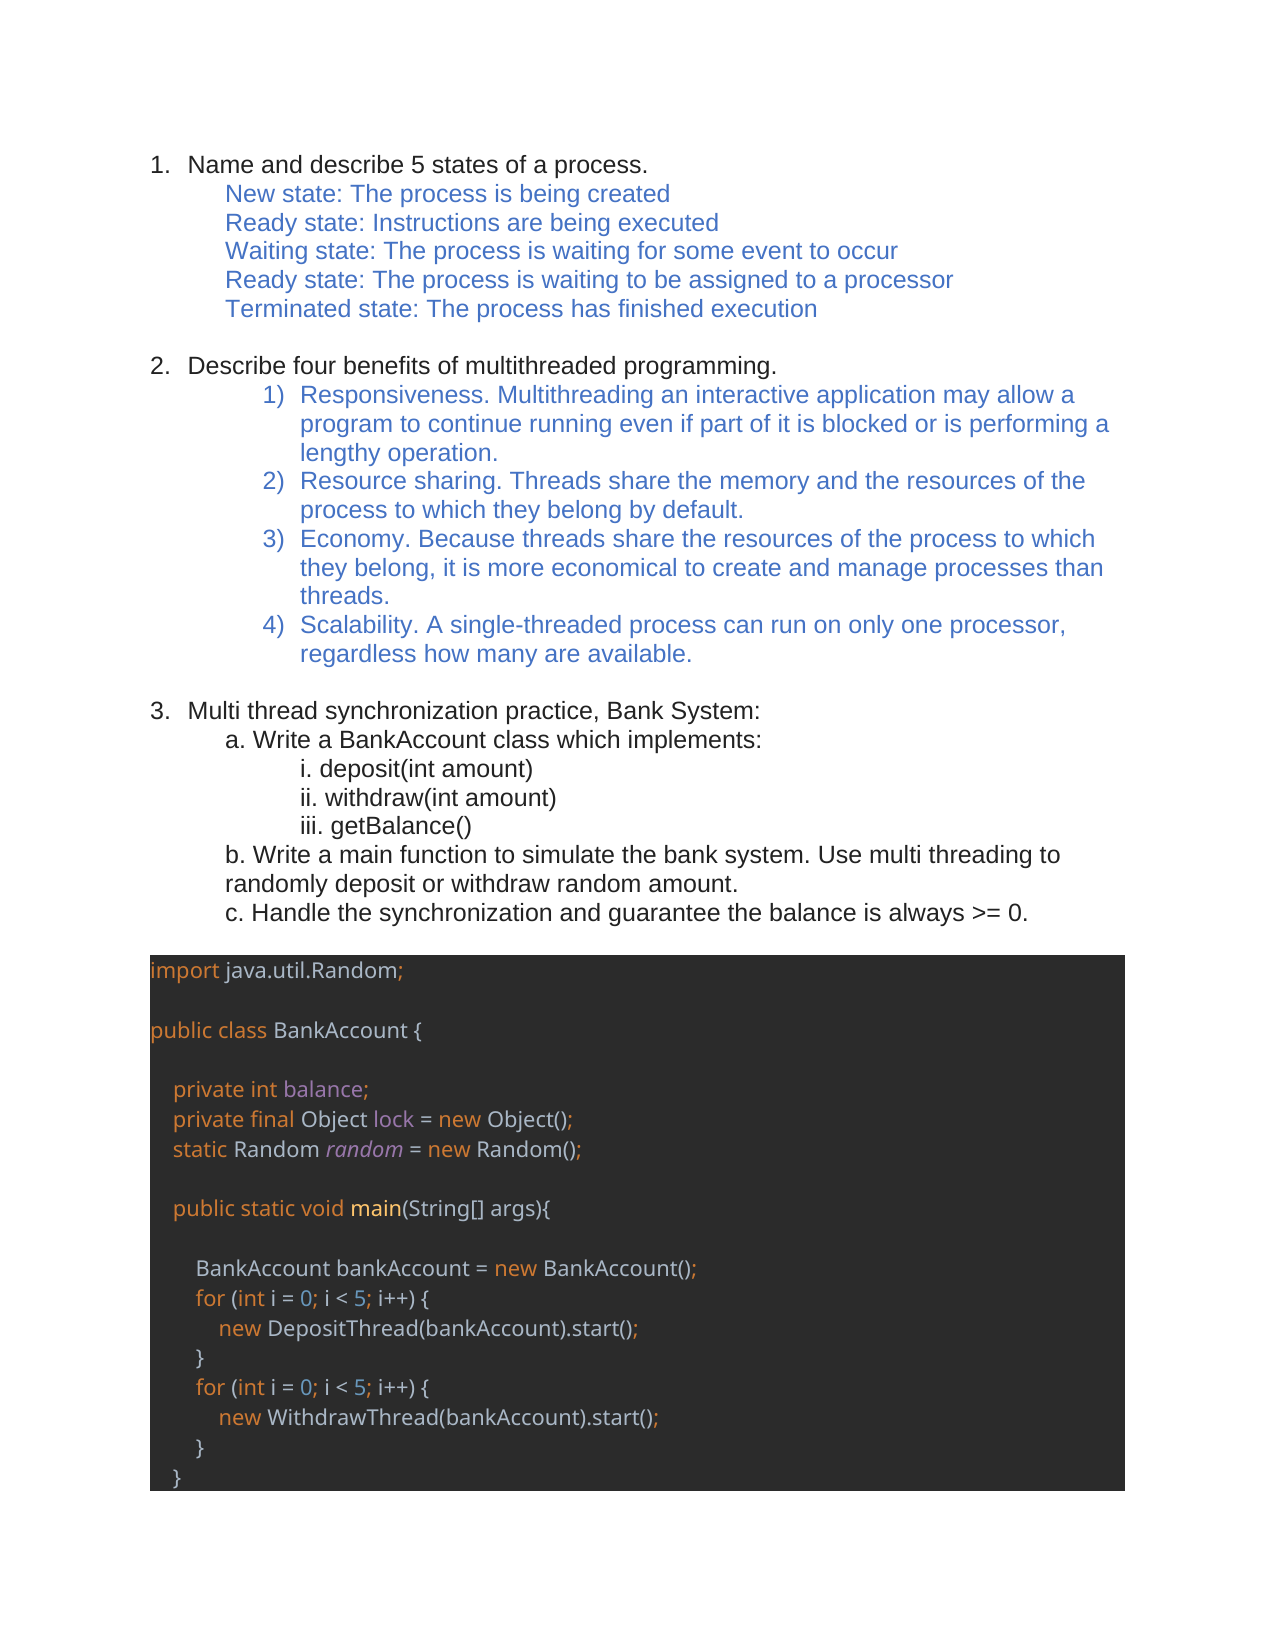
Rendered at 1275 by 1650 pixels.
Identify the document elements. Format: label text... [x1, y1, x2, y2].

text iii. getBalance() [300, 811, 1125, 840]
list Ready state: Instructions are being executed [225, 207, 1125, 236]
list Name and describe 5 states of a process. [150, 150, 1125, 179]
text i. deposit(int amount) [300, 754, 1125, 782]
text b. Write a main function to simulate the bank system. Use multi threading to randomly deposit or withdraw random amount. [225, 840, 1125, 897]
list Scalability. A single-threaded process can run on only one processor, regardless how many are available. [262, 610, 1125, 667]
list Multi thread synchronization practice, Bank System: [150, 696, 1125, 725]
list Responsiveness. Multithreading an interactive application may allow a program to continue running even if part of it is blocked or is performing a lengthy operation. [262, 380, 1125, 466]
list Describe four benefits of multithreaded programming. [150, 351, 1125, 380]
list Economy. Because threads share the resources of the process to which they belong, it is more economical to create and manage processes than threads. [262, 524, 1125, 610]
text a. Write a BankAccount class which implements: [225, 725, 1125, 754]
list Waiting state: The process is waiting for some event to occur [225, 236, 1125, 265]
list Ready state: The process is waiting to be assigned to a processor [225, 265, 1125, 294]
list Resource sharing. Threads share the memory and the resources of the process to which they belong by default. [262, 466, 1125, 524]
list Terminated state: The process has finished execution [225, 294, 1125, 322]
list New state: The process is being created [225, 179, 1125, 207]
text c. Handle the synchronization and guarantee the balance is always >= 0. [225, 897, 1125, 926]
text ii. withdraw(int amount) [300, 782, 1125, 811]
